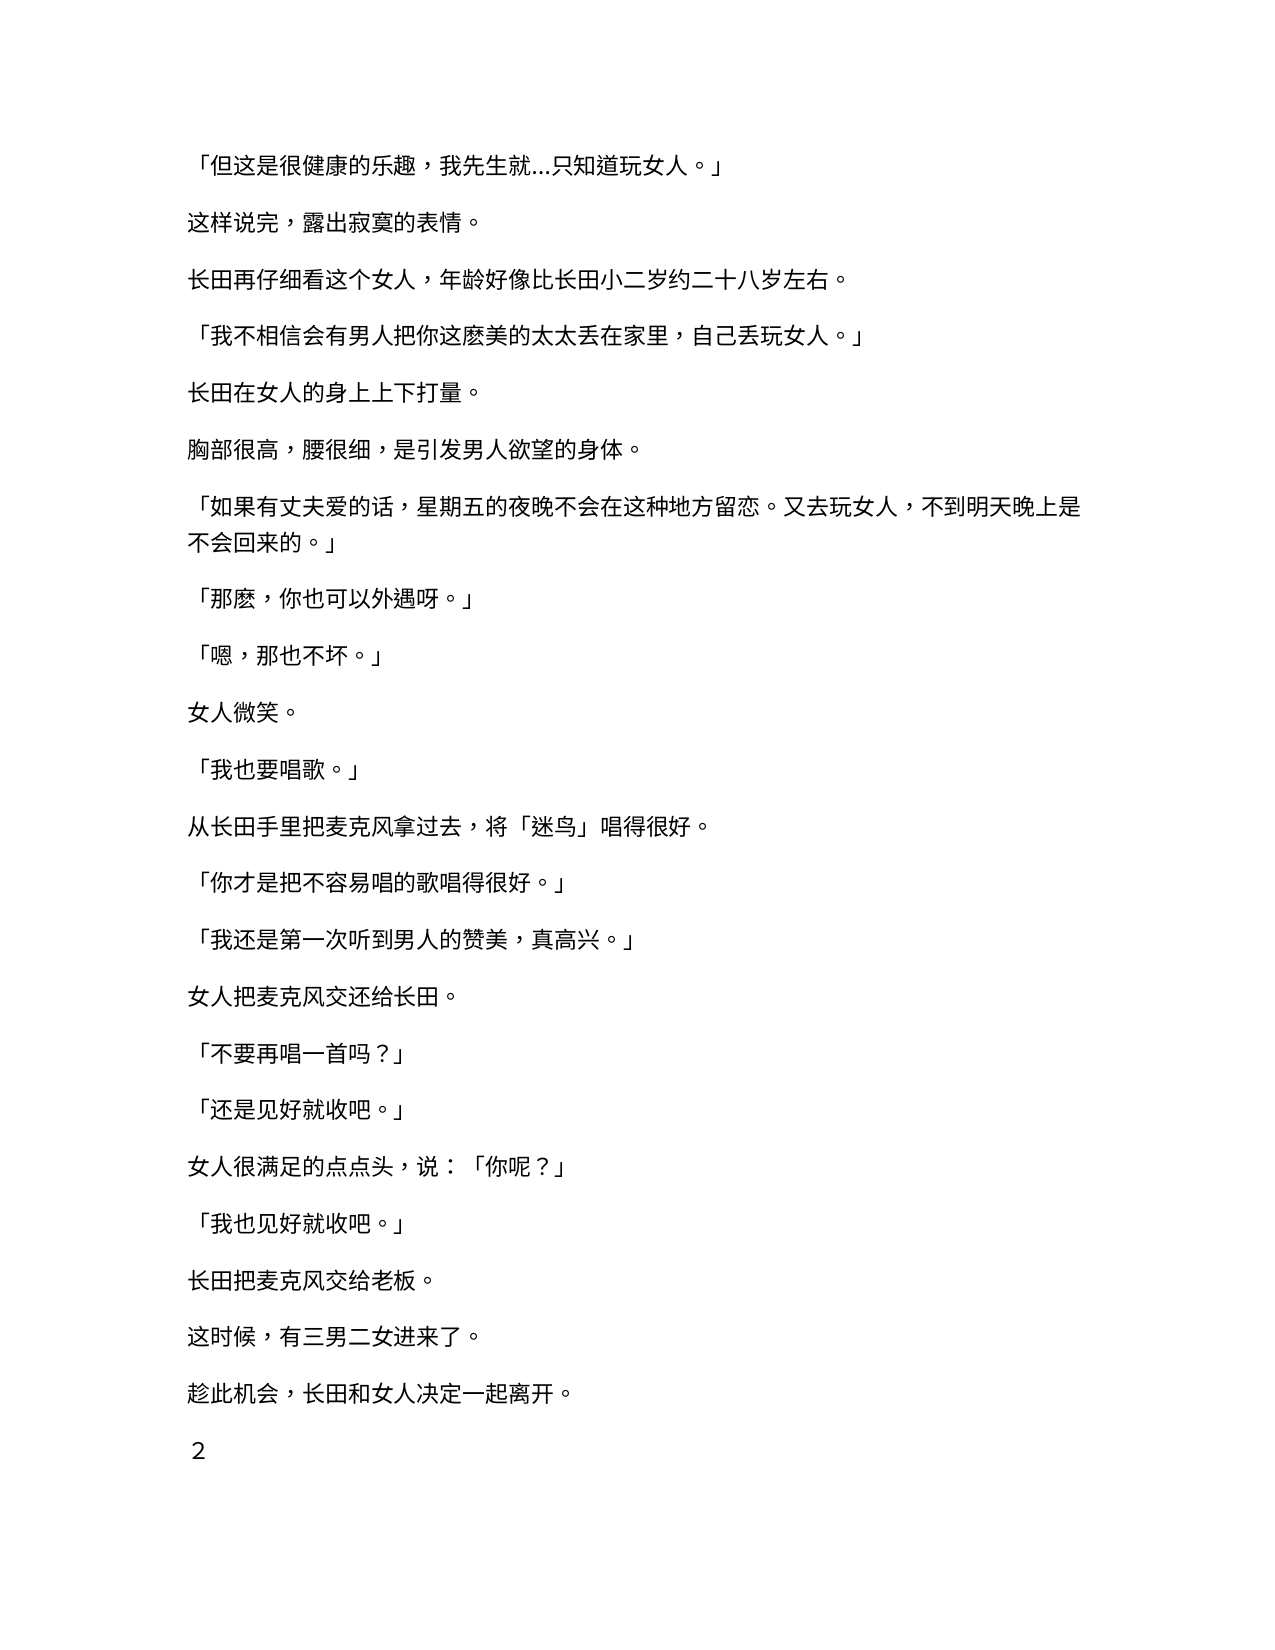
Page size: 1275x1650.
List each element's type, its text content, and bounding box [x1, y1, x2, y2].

text 长田把麦克风交给老板。 [187, 1264, 1087, 1296]
text 从长田手里把麦克风拿过去，将「迷鸟」唱得很好。 [187, 810, 1087, 842]
text 「我也要唱歌。」 [187, 754, 1087, 785]
text 「嗯，那也不坏。」 [187, 640, 1087, 671]
text 这样说完，露出寂寞的表情。 [187, 207, 1087, 238]
text 「我还是第一次听到男人的赞美，真高兴。」 [187, 924, 1087, 955]
text 女人很满足的点点头，说：「你呢？」 [187, 1151, 1087, 1182]
text 长田再仔细看这个女人，年龄好像比长田小二岁约二十八岁左右。 [187, 263, 1087, 295]
text 「如果有丈夫爱的话，星期五的夜晚不会在这种地方留恋。又去玩女人，不到明天晚上是不会回来的。」 [187, 491, 1087, 558]
text 「但这是很健康的乐趣，我先生就…只知道玩女人。」 [187, 150, 1087, 181]
text 「还是见好就收吧。」 [187, 1094, 1087, 1126]
text 这时候，有三男二女进来了。 [187, 1321, 1087, 1353]
text 「我也见好就收吧。」 [187, 1208, 1087, 1239]
text 「你才是把不容易唱的歌唱得很好。」 [187, 867, 1087, 898]
text 女人微笑。 [187, 697, 1087, 728]
text 长田在女人的身上上下打量。 [187, 377, 1087, 408]
text 「我不相信会有男人把你这麽美的太太丢在家里，自己丢玩女人。」 [187, 320, 1087, 352]
text 趁此机会，长田和女人决定一起离开。 [187, 1378, 1087, 1409]
text 胸部很高，腰很细，是引发男人欲望的身体。 [187, 434, 1087, 465]
text ２ [187, 1435, 1087, 1466]
text 「不要再唱一首吗？」 [187, 1037, 1087, 1069]
text 「那麽，你也可以外遇呀。」 [187, 583, 1087, 614]
text 女人把麦克风交还给长田。 [187, 981, 1087, 1012]
